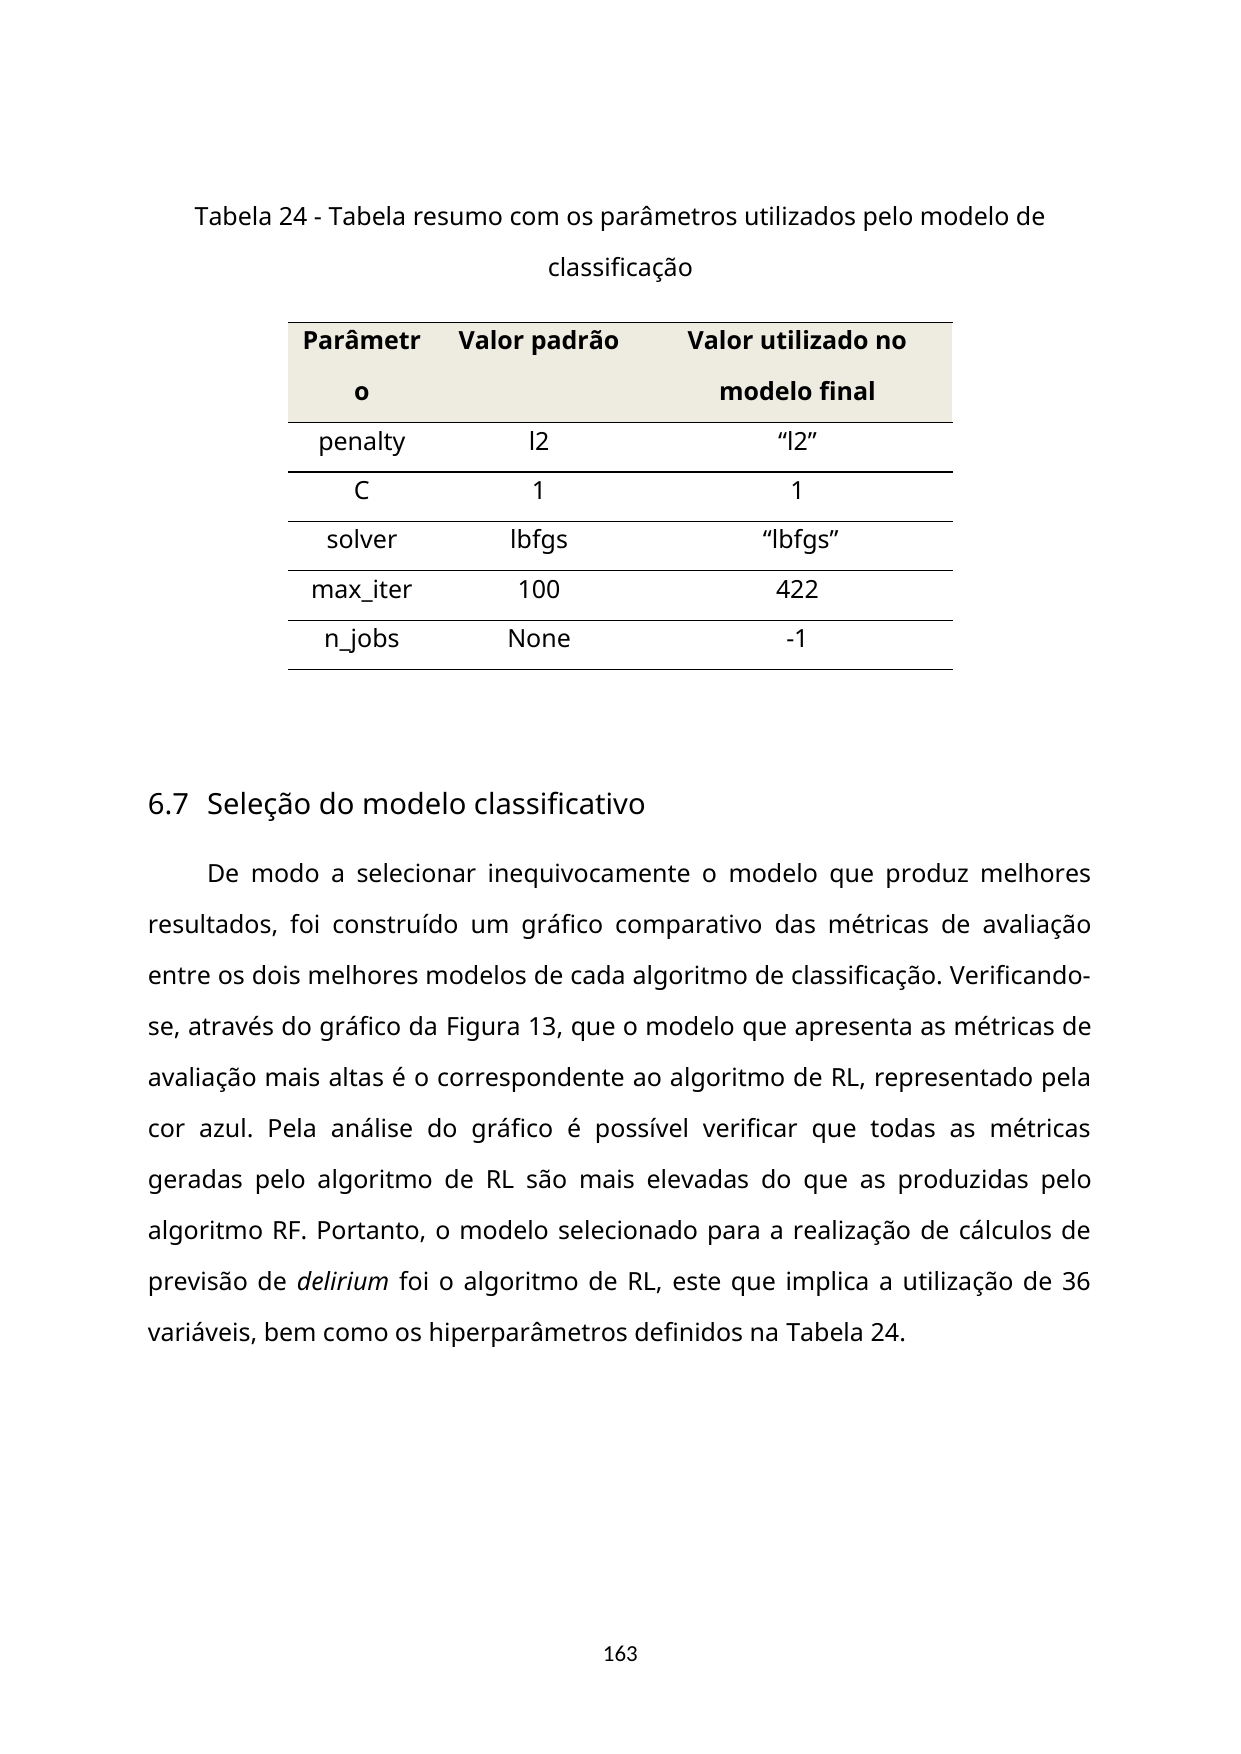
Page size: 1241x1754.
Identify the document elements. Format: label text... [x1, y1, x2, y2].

table_cell 1 [642, 473, 952, 521]
table_cell 422 [642, 571, 952, 619]
text De modo a selecionar inequivocamente o modelo que produz melhores resultados, foi construído um gráfico comparativo das métricas de avaliação entre os dois melhores modelos de cada algoritmo de classificação. Verificando-se, através do gráfico da Figura 13, que o modelo que apresenta as métricas de avaliação mais altas é o correspondente ao algoritmo de RL, representado pela cor azul. Pela análise do gráfico é possível verificar que todas as métricas geradas pelo algoritmo de RL são mais elevadas do que as produzidas pelo algoritmo RF. Portanto, o modelo selecionado para a realização de cálculos de previsão de delirium foi o algoritmo de RL, este que implica a utilização de 36 variáveis, bem como os hiperparâmetros definidos na Tabela 24. [148, 856, 1092, 1349]
table_cell -1 [642, 621, 952, 669]
table_header Valor padrão [436, 323, 642, 422]
table_cell None [436, 621, 642, 669]
table_cell C [288, 473, 436, 521]
table_cell “l2” [642, 423, 952, 471]
table_cell solver [288, 522, 436, 570]
table_cell n_jobs [288, 621, 436, 669]
text Tabela 24 - Tabela resumo com os parâmetros utilizados pelo modelo de classificação [148, 199, 1092, 284]
table_cell “lbfgs” [642, 522, 952, 570]
table_header Valor utilizado no modelo final [642, 323, 952, 422]
table_cell max_iter [288, 571, 436, 619]
table_cell lbfgs [436, 522, 642, 570]
table_cell penalty [288, 423, 436, 471]
table_header Parâmetro [288, 323, 436, 422]
table_cell 100 [436, 571, 642, 619]
table_cell l2 [436, 423, 642, 471]
table_cell 1 [436, 473, 642, 521]
subtitle Seleção do modelo classificativo [148, 783, 1092, 823]
